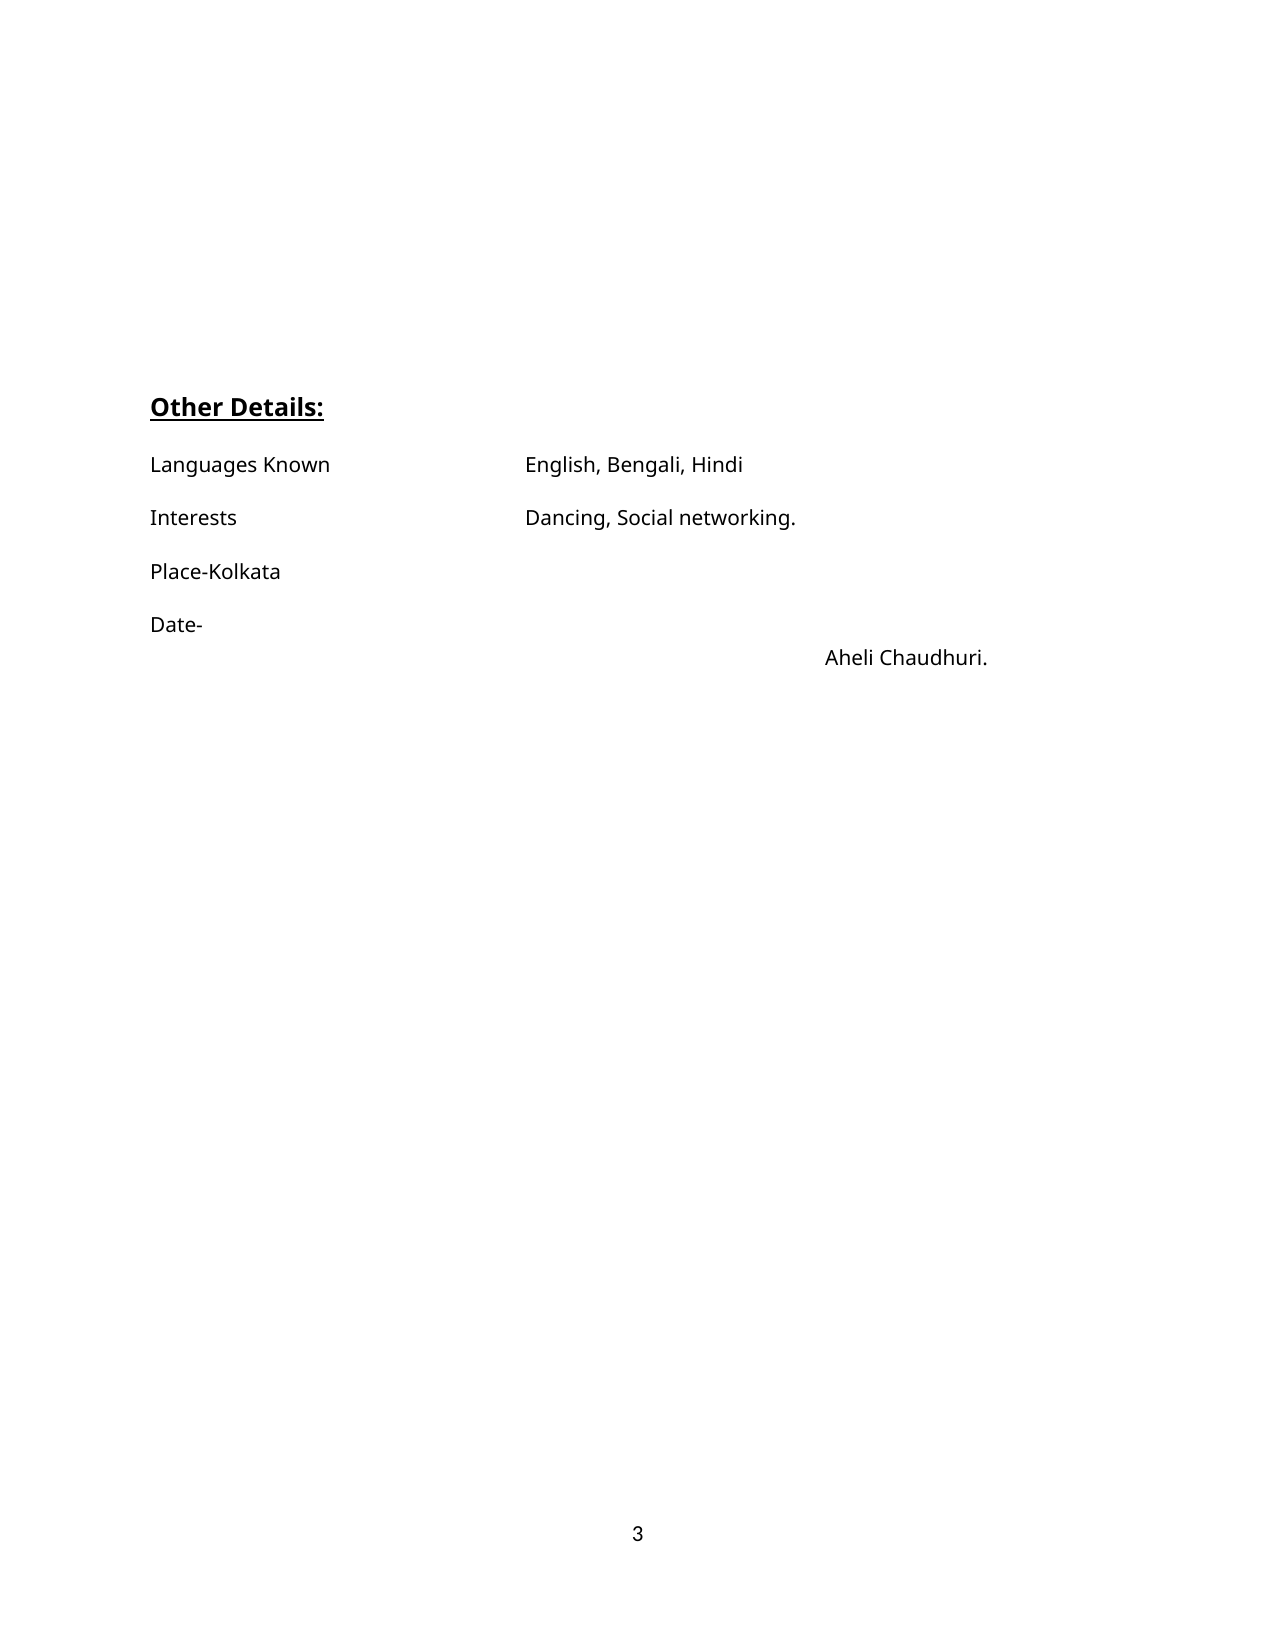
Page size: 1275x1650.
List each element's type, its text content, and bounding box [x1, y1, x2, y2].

text Date- Aheli Chaudhuri. [150, 610, 1125, 671]
text Place-Kolkata [150, 557, 1125, 585]
text Interests Dancing, Social networking. [150, 503, 1125, 532]
text Other Details: [150, 390, 1125, 424]
text Languages Known English, Bengali, Hindi [150, 450, 1125, 478]
